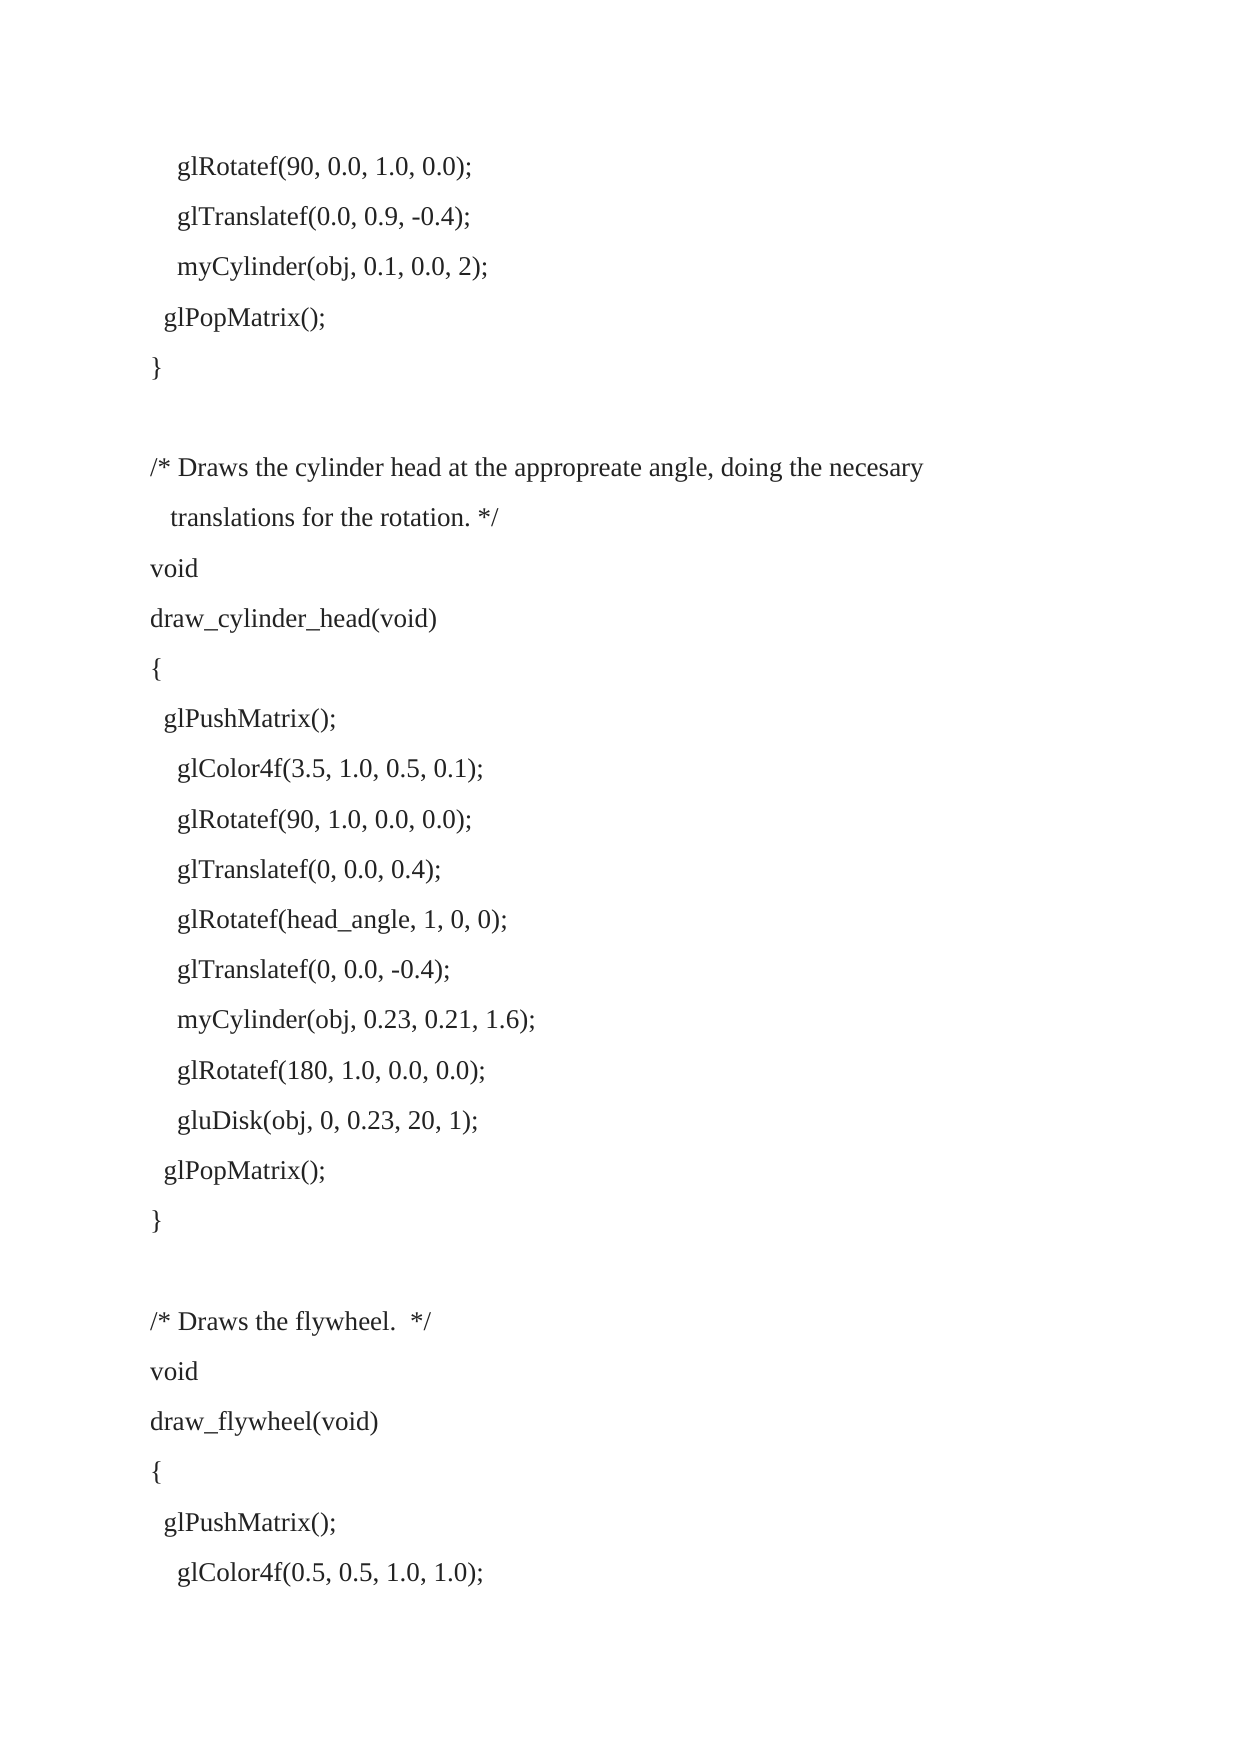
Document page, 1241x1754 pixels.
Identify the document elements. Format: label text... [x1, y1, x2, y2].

text glPopMatrix(); [150, 1154, 1090, 1185]
text glRotatef(90, 1.0, 0.0, 0.0); [150, 803, 1090, 834]
text glPushMatrix(); [150, 1506, 1090, 1537]
text void [150, 1355, 1090, 1386]
text { [150, 1455, 1090, 1487]
text translations for the rotation. */ [150, 501, 1090, 533]
text draw_flywheel(void) [150, 1405, 1090, 1436]
text { [150, 652, 1090, 683]
text } [150, 1204, 1090, 1236]
text glPushMatrix(); [150, 702, 1090, 733]
text glColor4f(3.5, 1.0, 0.5, 0.1); [150, 752, 1090, 784]
text } [150, 351, 1090, 382]
text /* Draws the cylinder head at the appropreate angle, doing the necesary [150, 451, 1090, 482]
text glTranslatef(0, 0.0, 0.4); [150, 853, 1090, 884]
text gluDisk(obj, 0, 0.23, 20, 1); [150, 1104, 1090, 1135]
text glRotatef(180, 1.0, 0.0, 0.0); [150, 1054, 1090, 1085]
text draw_cylinder_head(void) [150, 602, 1090, 633]
text glTranslatef(0, 0.0, -0.4); [150, 953, 1090, 984]
text glColor4f(0.5, 0.5, 1.0, 1.0); [150, 1556, 1090, 1587]
text glRotatef(head_angle, 1, 0, 0); [150, 903, 1090, 934]
text /* Draws the flywheel. */ [150, 1305, 1090, 1336]
text myCylinder(obj, 0.23, 0.21, 1.6); [150, 1003, 1090, 1035]
text glPopMatrix(); [150, 301, 1090, 332]
text void [150, 552, 1090, 583]
text glRotatef(90, 0.0, 1.0, 0.0); [150, 150, 1090, 181]
text glTranslatef(0.0, 0.9, -0.4); [150, 200, 1090, 231]
text myCylinder(obj, 0.1, 0.0, 2); [150, 250, 1090, 282]
